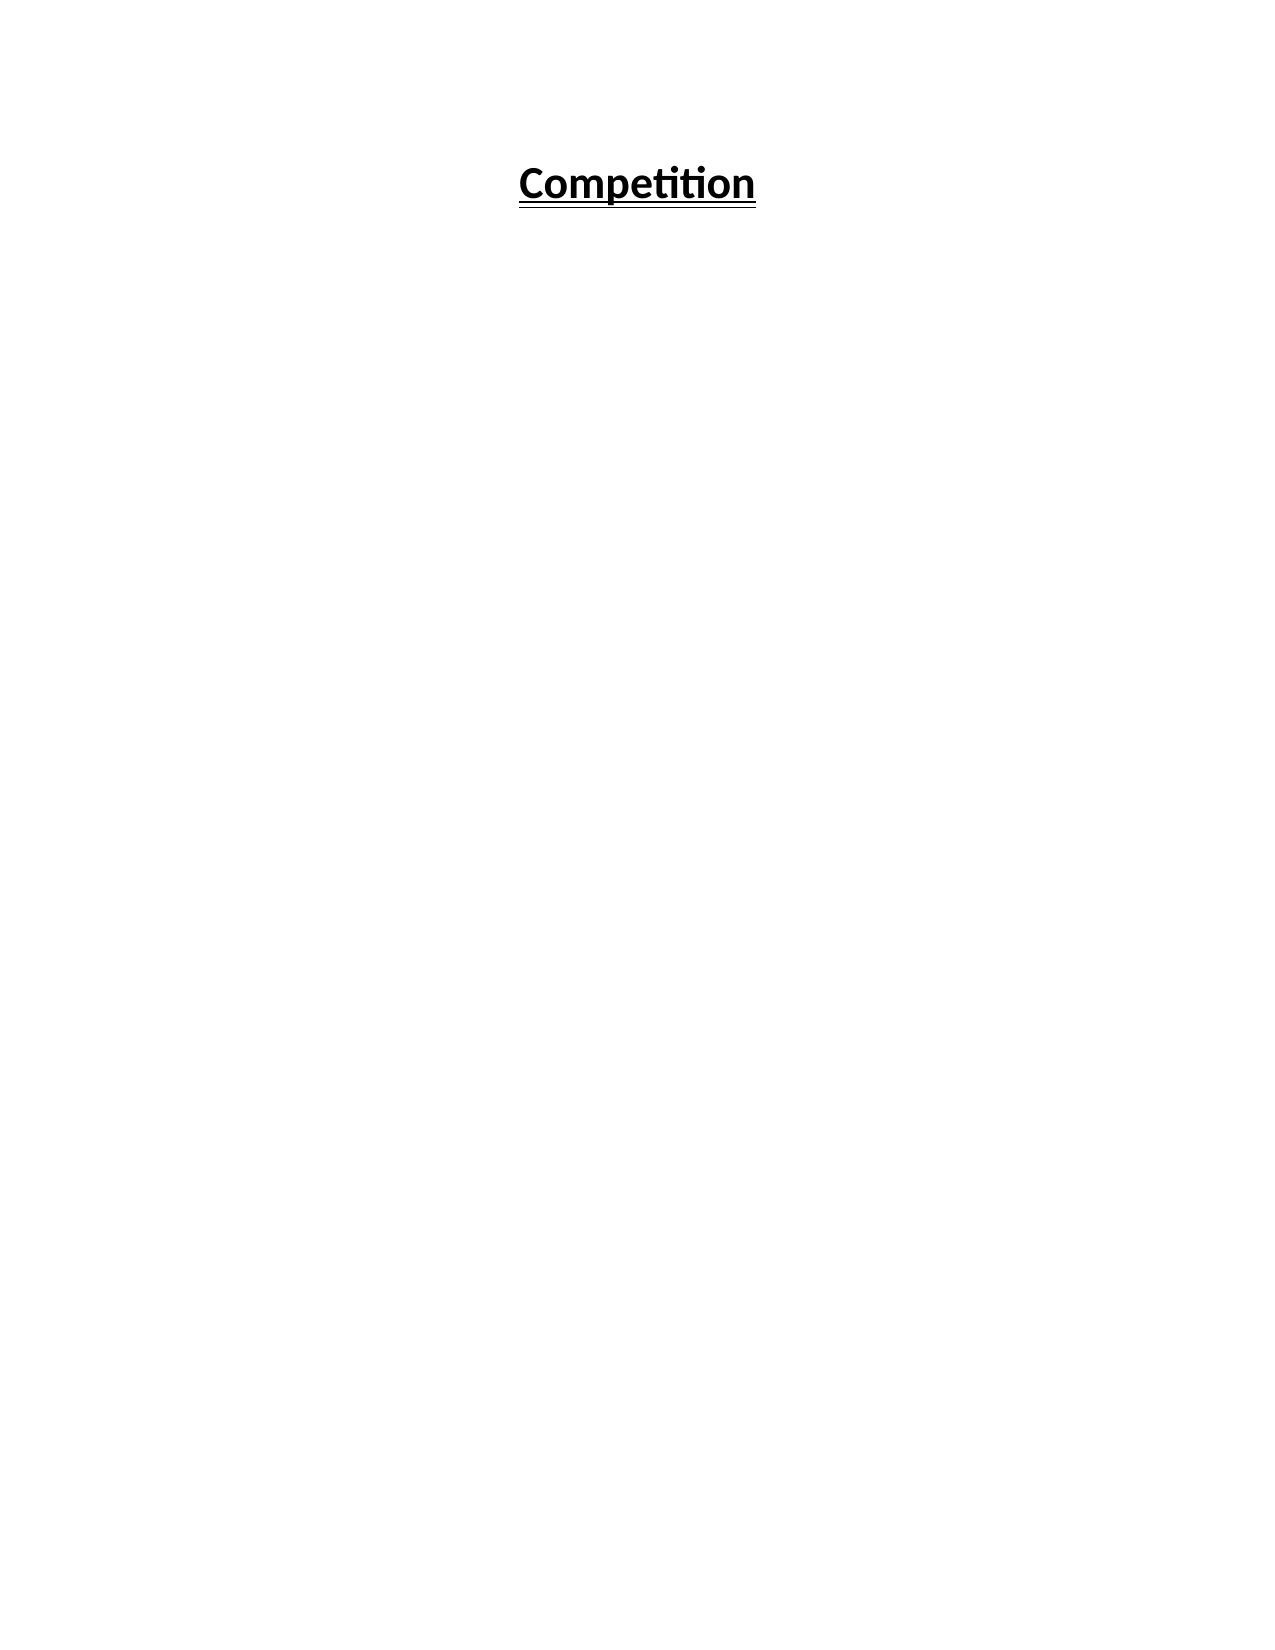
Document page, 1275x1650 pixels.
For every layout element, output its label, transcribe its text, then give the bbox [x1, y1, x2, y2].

subtitle Competition [150, 154, 1125, 210]
